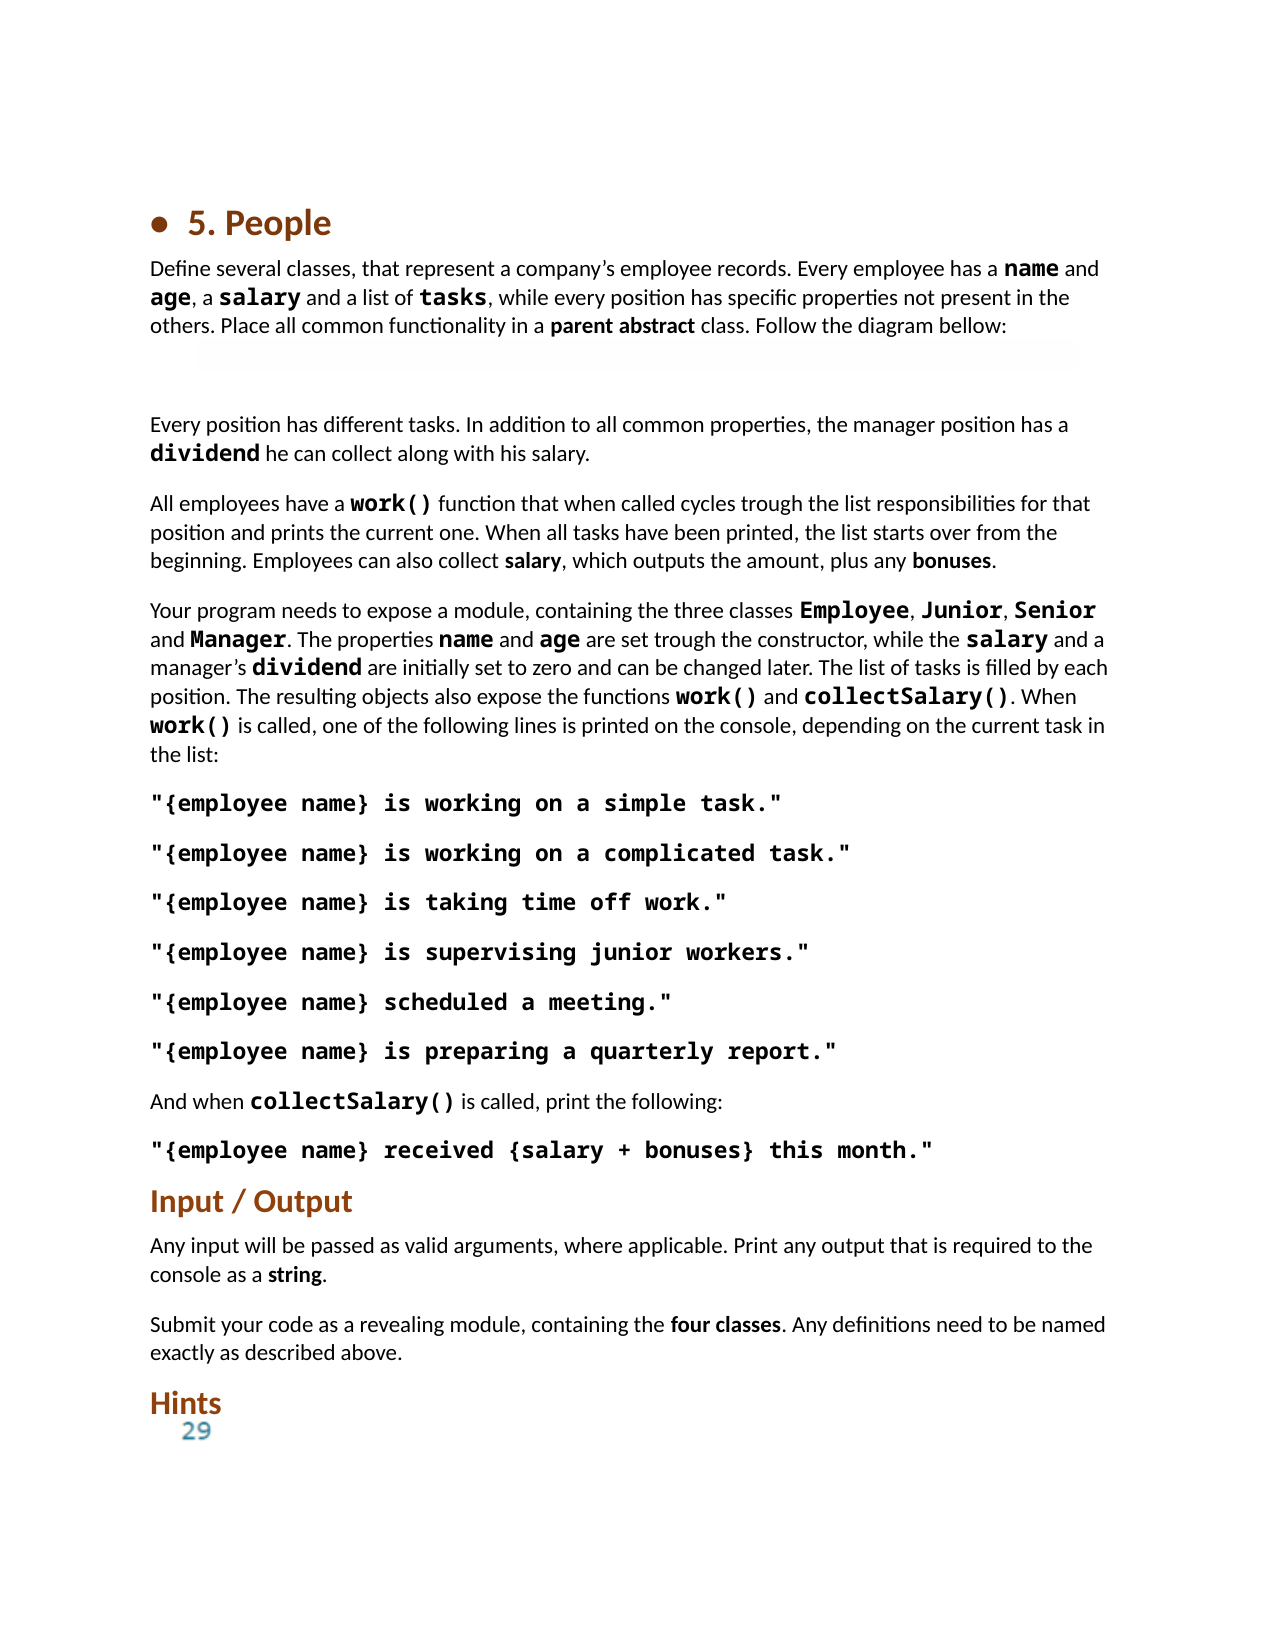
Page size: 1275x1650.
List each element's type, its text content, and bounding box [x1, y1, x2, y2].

text And when collectSalary() is called, print the following: [150, 1086, 1125, 1115]
text "{employee name} is supervising junior workers." [150, 937, 1125, 966]
list 5. People [150, 212, 1125, 241]
text Define several classes, that represent a company’s employee records. Every employee has a name and age, a salary and a list of tasks, while every position has specific properties not present in the others. Place all common functionality in a parent abstract class. Follow the diagram bellow: [150, 253, 1125, 339]
text Submit your code as a revealing module, containing the four classes. Any definitions need to be named exactly as described above. [150, 1309, 1125, 1367]
text Input / Output [150, 1189, 1125, 1218]
text "{employee name} is working on a simple task." [150, 789, 1125, 817]
text "{employee name} is preparing a quarterly report." [150, 1037, 1125, 1065]
text "{employee name} scheduled a meeting." [150, 987, 1125, 1016]
text Every position has different tasks. In addition to all common properties, the manager position has a dividend he can collect along with his salary. [150, 410, 1125, 467]
text Any input will be passed as valid arguments, where applicable. Print any output that is required to the console as a string. [150, 1231, 1125, 1288]
text Your program needs to expose a module, containing the three classes Employee, Junior, Senior and Manager. The properties name and age are set trough the constructor, while the salary and a manager’s dividend are initially set to zero and can be changed later. The list of tasks is filled by each position. The resulting objects also expose the functions work() and collectSalary(). When work() is called, one of the following lines is printed on the console, depending on the current task in the list: [150, 595, 1125, 768]
text "{employee name} is taking time off work." [150, 888, 1125, 917]
text Hints [150, 1392, 1125, 1420]
text "{employee name} received {salary + bonuses} this month." [150, 1136, 1125, 1164]
text All employees have a work() function that when called cycles trough the list responsibilities for that position and prints the current one. When all tasks have been printed, the list starts over from the beginning. Employees can also collect salary, which outputs the amount, plus any bonuses. [150, 488, 1125, 574]
text "{employee name} is working on a complicated task." [150, 838, 1125, 867]
